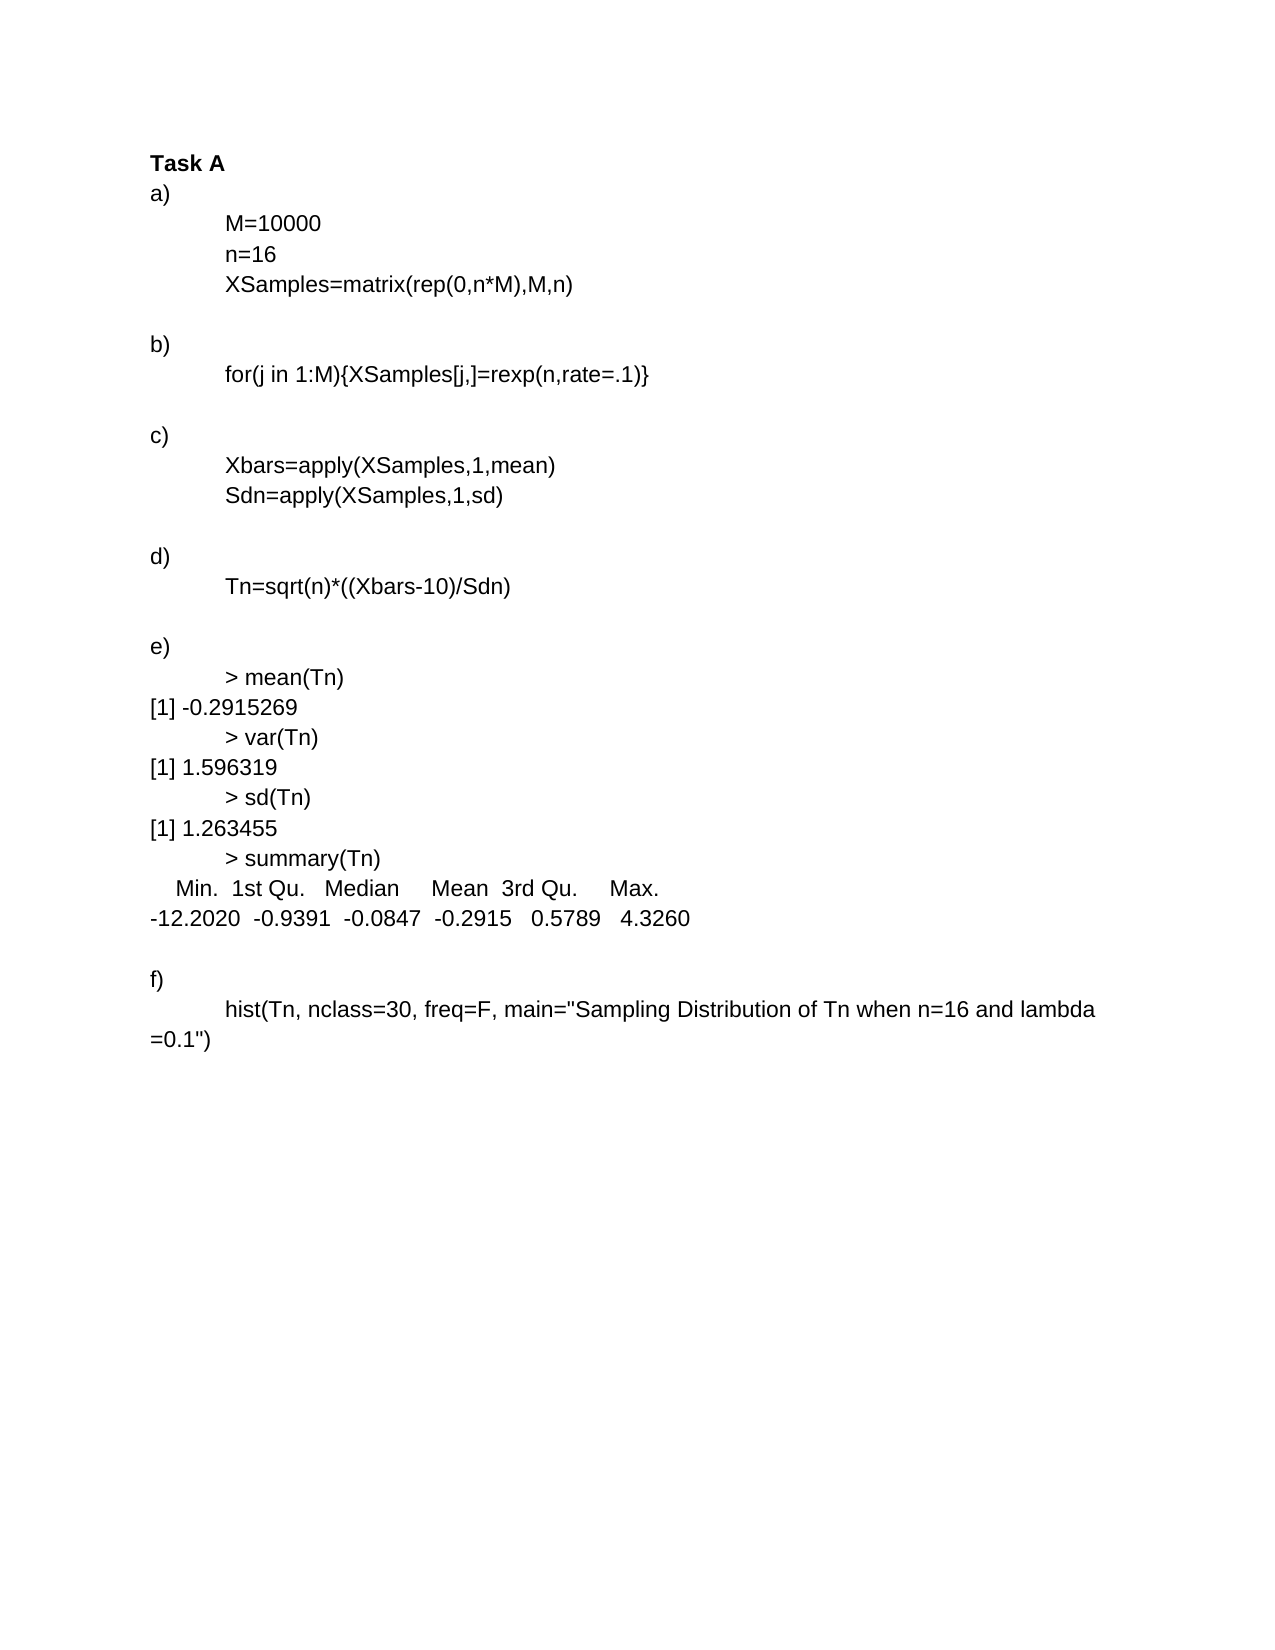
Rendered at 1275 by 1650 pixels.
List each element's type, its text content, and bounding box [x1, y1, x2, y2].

text > var(Tn) [150, 724, 1125, 750]
text [1] 1.263455 [150, 814, 1125, 841]
text b) [150, 331, 1125, 358]
text > sd(Tn) [150, 784, 1125, 811]
text > mean(Tn) [150, 663, 1125, 690]
text XSamples=matrix(rep(0,n*M),M,n) [150, 271, 1125, 297]
text [1] -0.2915269 [150, 694, 1125, 720]
text Min. 1st Qu. Median Mean 3rd Qu. Max. [150, 875, 1125, 901]
text f) [150, 966, 1125, 992]
text n=16 [150, 241, 1125, 267]
text d) [150, 543, 1125, 569]
text e) [150, 633, 1125, 660]
text M=10000 [150, 210, 1125, 237]
text =0.1") [150, 1026, 1125, 1052]
text [1] 1.596319 [150, 754, 1125, 781]
text Task A [150, 150, 1125, 176]
text a) [150, 180, 1125, 207]
text c) [150, 422, 1125, 448]
text > summary(Tn) [150, 845, 1125, 871]
text Tn=sqrt(n)*((Xbars-10)/Sdn) [150, 573, 1125, 599]
text Sdn=apply(XSamples,1,sd) [150, 482, 1125, 509]
text hist(Tn, nclass=30, freq=F, main="Sampling Distribution of Tn when n=16 and lambda [150, 996, 1125, 1022]
text for(j in 1:M){XSamples[j,]=rexp(n,rate=.1)} [150, 361, 1125, 388]
text -12.2020 -0.9391 -0.0847 -0.2915 0.5789 4.3260 [150, 905, 1125, 932]
text Xbars=apply(XSamples,1,mean) [150, 452, 1125, 478]
